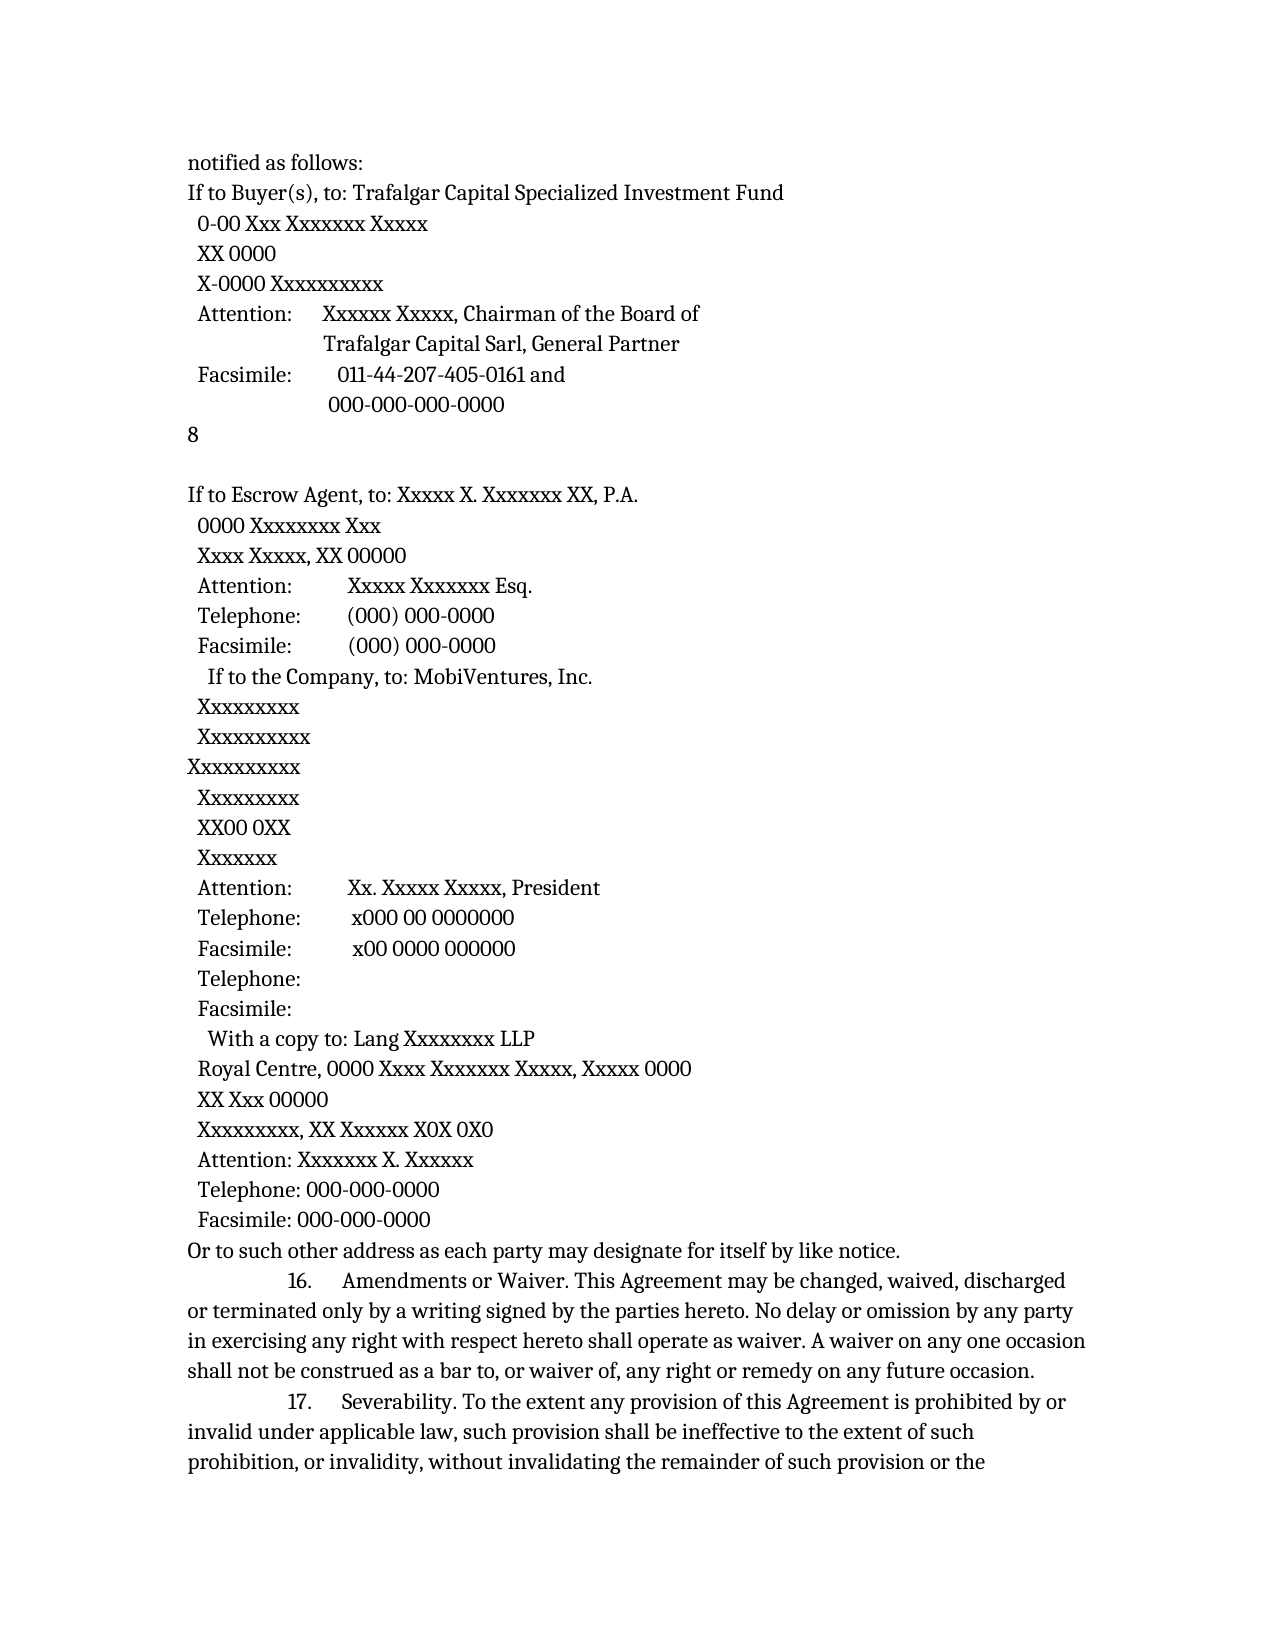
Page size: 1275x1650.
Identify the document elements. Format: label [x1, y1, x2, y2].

text [187, 150, 1087, 1475]
